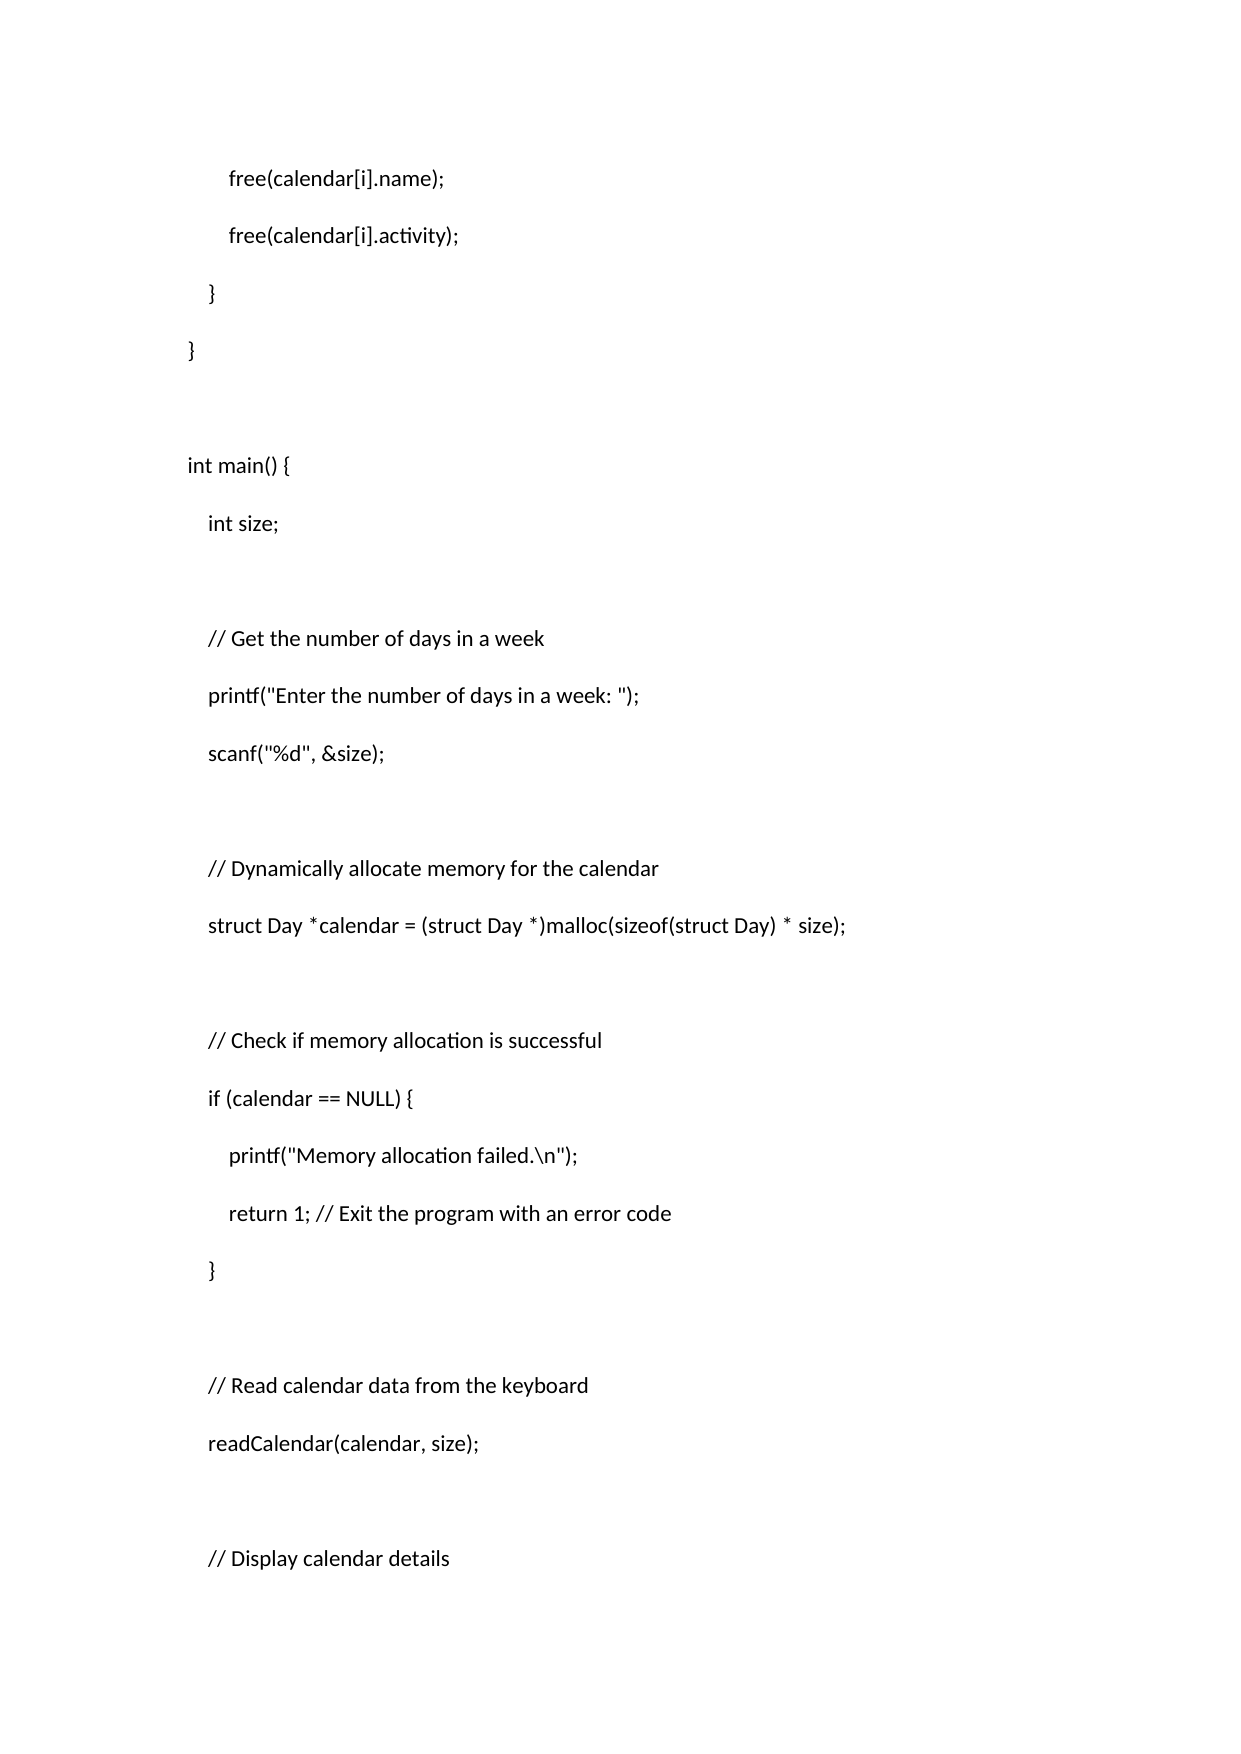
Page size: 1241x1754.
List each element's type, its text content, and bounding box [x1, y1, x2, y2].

text free(calendar[i].name); [187, 162, 1053, 194]
text readCalendar(calendar, size); [187, 1427, 1053, 1459]
text } [187, 334, 1053, 367]
text printf("Enter the number of days in a week: "); [187, 679, 1053, 712]
text if (calendar == NULL) { [187, 1082, 1053, 1114]
text int size; [187, 507, 1053, 539]
text scanf("%d", &size); [187, 737, 1053, 769]
text // Check if memory allocation is successful [187, 1024, 1053, 1057]
text // Display calendar details [187, 1542, 1053, 1574]
text printf("Memory allocation failed.\n"); [187, 1139, 1053, 1172]
text } [187, 277, 1053, 309]
text struct Day *calendar = (struct Day *)malloc(sizeof(struct Day) * size); [187, 909, 1053, 942]
text return 1; // Exit the program with an error code [187, 1197, 1053, 1229]
text // Dynamically allocate memory for the calendar [187, 852, 1053, 884]
text // Get the number of days in a week [187, 622, 1053, 654]
text int main() { [187, 449, 1053, 482]
text // Read calendar data from the keyboard [187, 1369, 1053, 1402]
text free(calendar[i].activity); [187, 219, 1053, 252]
text } [187, 1254, 1053, 1287]
